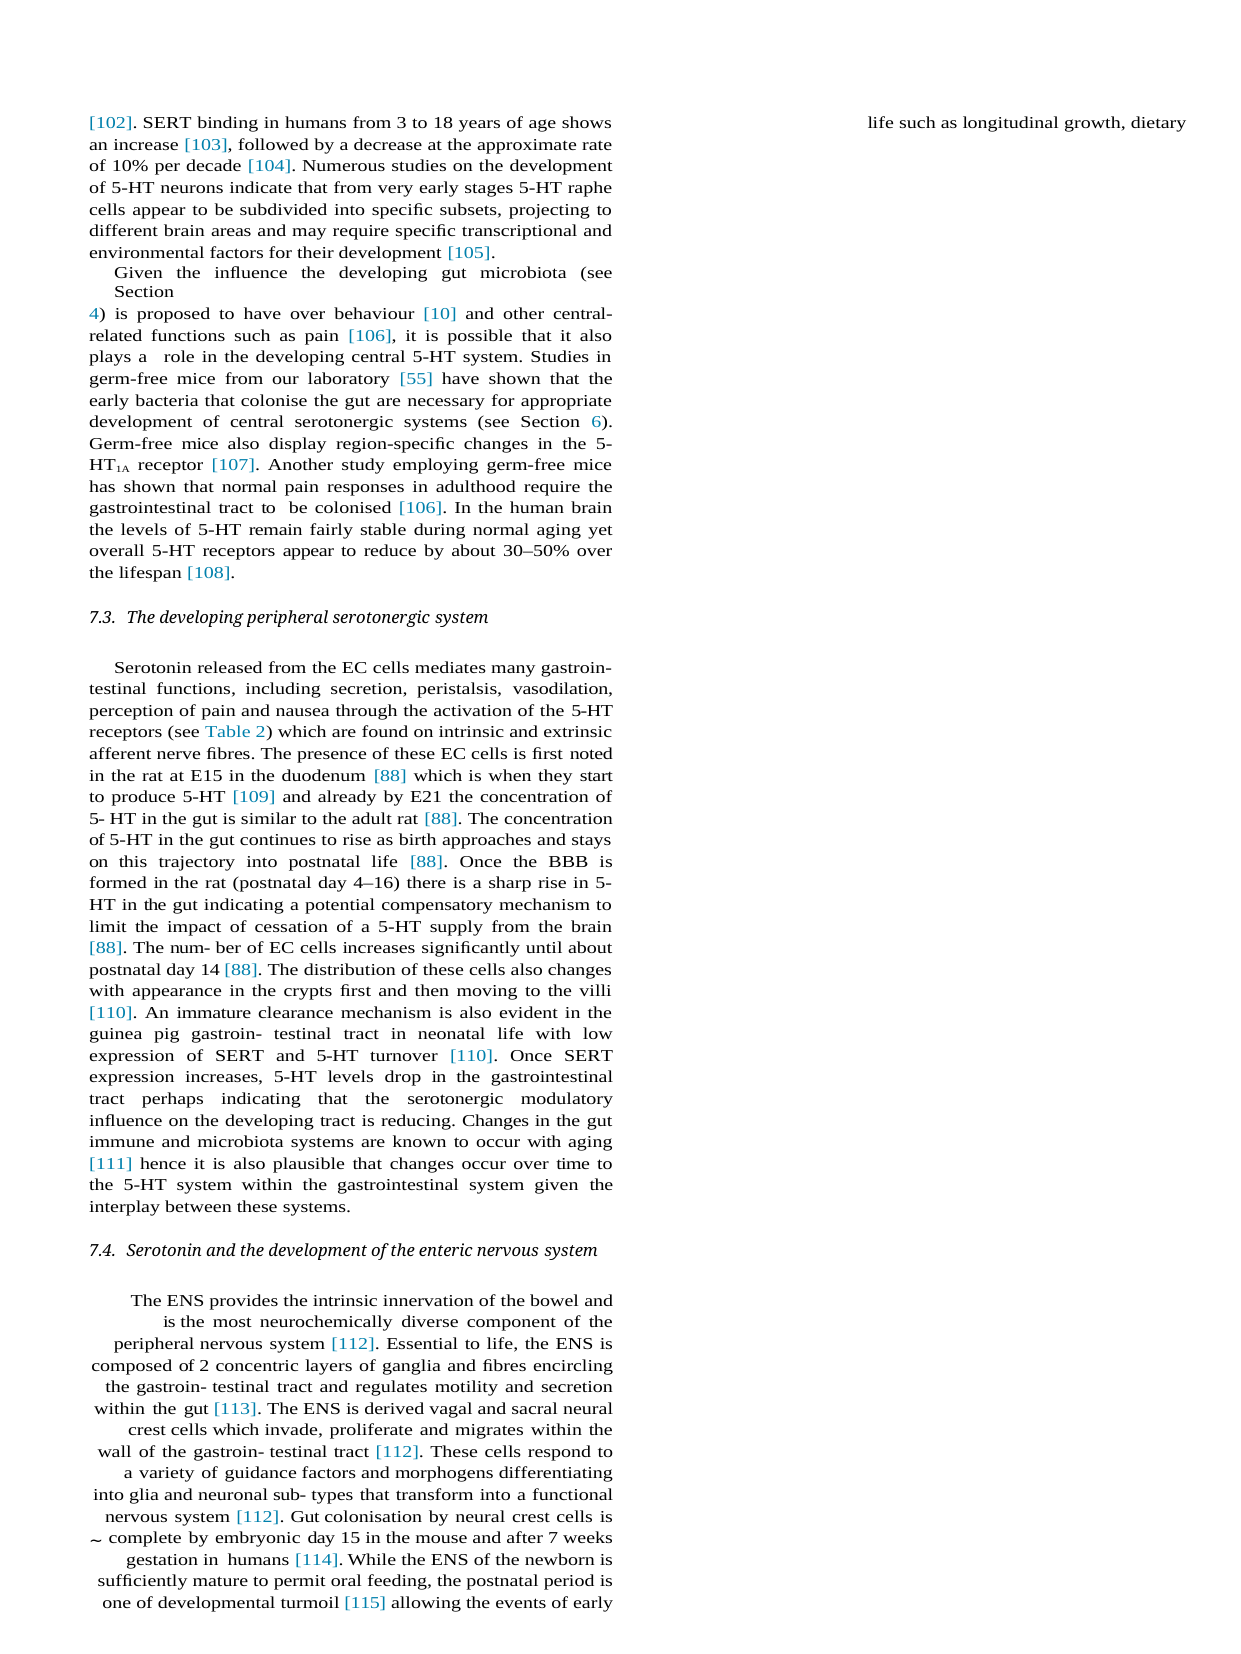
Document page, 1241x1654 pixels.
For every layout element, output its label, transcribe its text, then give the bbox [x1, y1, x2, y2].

picture [374, 769, 379, 783]
picture [399, 501, 404, 515]
picture [436, 501, 440, 515]
picture [224, 566, 228, 580]
picture [97, 117, 101, 128]
picture [195, 567, 199, 578]
picture [370, 1597, 377, 1603]
picture [303, 1554, 307, 1565]
picture [321, 1556, 327, 1563]
picture [474, 247, 481, 253]
picture [248, 159, 253, 173]
picture [455, 247, 459, 258]
picture [97, 1158, 101, 1169]
picture [407, 373, 414, 379]
picture [313, 1554, 317, 1565]
picture [239, 459, 247, 468]
picture [107, 1007, 111, 1018]
picture [97, 1007, 101, 1018]
text 4) is proposed to have over behaviour [10] and other central-related functions such as pain [106], it is possible that it also plays a role in the developing central 5-HT system. Studies in germ-free mice from our laboratory [55] have shown that the early bacteria that colonise the gut are necessary for appropriate development of central serotonergic systems (see Section 6). Germ-free mice also display region-speciﬁc changes in the 5-HT1A receptor [107]. Another study employing germ-free mice has shown that normal pain responses in adulthood require the gastrointestinal tract to be colonised [106]. In the human brain the levels of 5-HT remain fairly stable during normal aging yet overall 5-HT receptors appear to reduce by about 30–50% over the lifespan [108]. [89, 304, 613, 582]
text Given the inﬂuence the developing gut microbiota (see Section [114, 264, 613, 301]
picture [274, 162, 280, 169]
picture [117, 1158, 121, 1169]
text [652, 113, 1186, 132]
list The developing peripheral serotonergic system [89, 606, 613, 628]
text [102]. SERT binding in humans from 3 to 18 years of age shows an increase [103], followed by a decrease at the approximate rate of 10% per decade [104]. Numerous studies on the development of 5-HT neurons indicate that from very early stages 5-HT raphe cells appear to be subdivided into speciﬁc subsets, projecting to different brain areas and may require speciﬁc transcriptional and environmental factors for their development [105]. [89, 113, 613, 262]
picture [107, 1158, 111, 1169]
picture [126, 1006, 130, 1020]
list Serotonin and the development of the enteric nervous system [89, 1239, 613, 1262]
picture [484, 246, 488, 260]
picture [417, 373, 424, 379]
text Serotonin released from the EC cells mediates many gastroin- testinal functions, including secretion, peristalsis, vasodilation, perception of pain and nausea through the activation of the 5-HT receptors (see Table 2) which are found on intrinsic and extrinsic afferent nerve ﬁbres. The presence of these EC cells is ﬁrst noted in the rat at E15 in the duodenum [88] which is when they start to produce 5-HT [109] and already by E21 the concentration of 5- HT in the gut is similar to the adult rat [88]. The concentration of 5-HT in the gut continues to rise as birth approaches and stays on this trajectory into postnatal life [88]. Once the BBB is formed in the rat (postnatal day 4–16) there is a sharp rise in 5-HT in the gut indicating a potential compensatory mechanism to limit the impact of cessation of a 5-HT supply from the brain [88]. The num- ber of EC cells increases signiﬁcantly until about postnatal day 14 [88]. The distribution of these cells also changes with appearance in the crypts ﬁrst and then moving to the villi [110]. An immature clearance mechanism is also evident in the guinea pig gastroin- testinal tract in neonatal life with low expression of SERT and 5-HT turnover [110]. Once SERT expression increases, 5-HT levels drop in the gastrointestinal tract perhaps indicating that the serotonergic modulatory inﬂuence on the developing tract is reducing. Changes in the gut immune and microbiota systems are known to occur with aging [111] hence it is also plausible that changes occur over time to the 5-HT system within the gastrointestinal system given the interplay between these systems. [89, 658, 613, 1216]
picture [116, 941, 120, 955]
picture [285, 159, 289, 173]
picture [126, 116, 130, 130]
text The ENS provides the intrinsic innervation of the bowel and is the most neurochemically diverse component of the peripheral nervous system [112]. Essential to life, the ENS is composed of 2 concentric layers of ganglia and ﬁbres encircling the gastroin- testinal tract and regulates motility and secretion within the gut [113]. The ENS is derived vagal and sacral neural crest cells which invade, proliferate and migrates within the wall of the gastroin- testinal tract [112]. These cells respond to a variety of guidance factors and morphogens differentiating into glia and neuronal sub- types that transform into a functional nervous system [112]. Gut colonisation by neural crest cells is complete by embryonic day 15 in the mouse and after 7 weeks gestation in humans [114]. While the ENS of the newborn is sufﬁciently mature to permit oral feeding, the postnatal period is one of developmental turmoil [115] allowing the events of early life such as longitudinal growth, dietary [89, 1291, 613, 1612]
picture [126, 1157, 130, 1171]
picture [240, 791, 244, 802]
picture [273, 1510, 277, 1524]
picture [269, 790, 273, 804]
picture [214, 1402, 219, 1416]
picture [332, 1553, 336, 1567]
